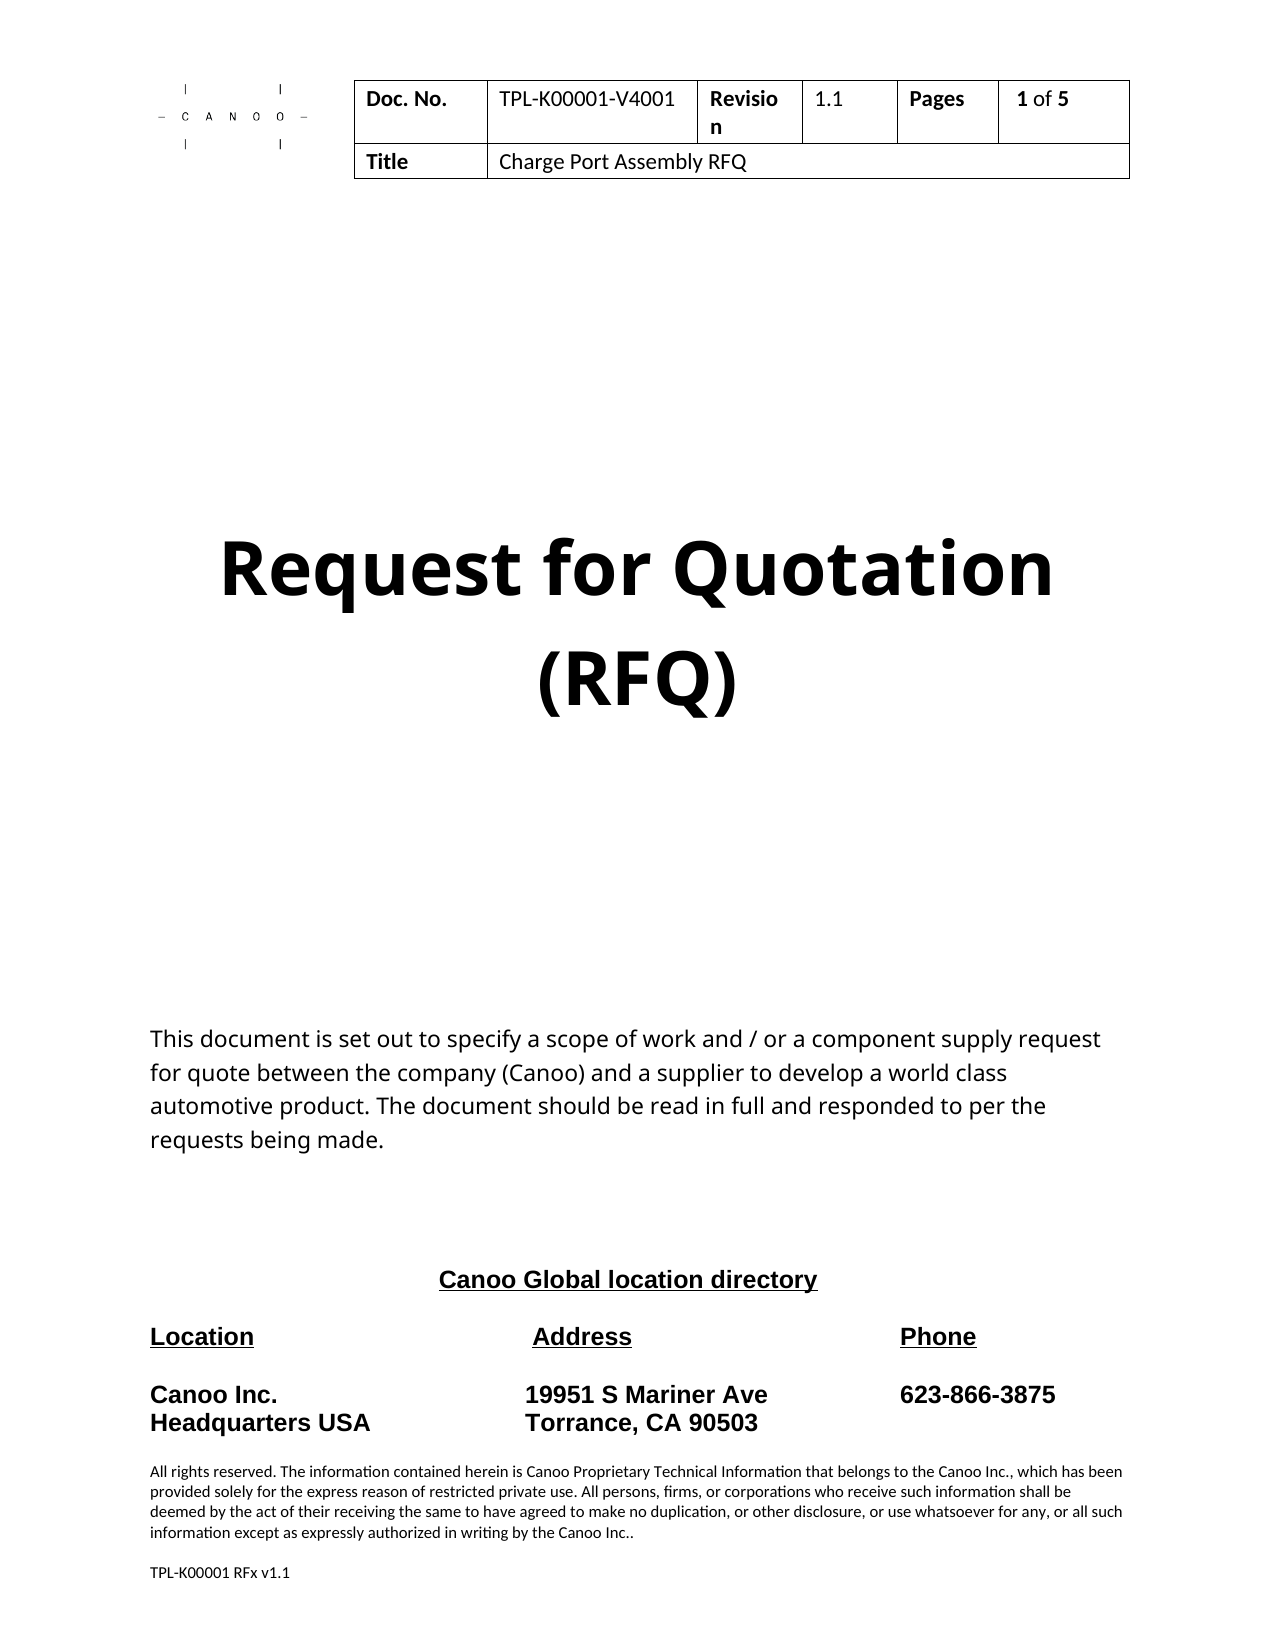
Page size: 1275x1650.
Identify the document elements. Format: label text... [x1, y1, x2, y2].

picture [158, 84, 309, 151]
subtitle Canoo Inc. 19951 S Mariner Ave 623-866-3875 [150, 1379, 1125, 1408]
text Request for Quotation (RFQ) [150, 515, 1125, 727]
subtitle Canoo Global location directory [131, 1264, 1125, 1293]
text This document is set out to specify a scope of work and / or a component supply request for quote between the company (Canoo) and a supplier to develop a world class automotive product. The document should be read in full and responded to per the requests being made. [150, 1023, 1125, 1155]
subtitle Headquarters USA Torrance, CA 90503 [150, 1408, 1125, 1437]
subtitle Location Address Phone [150, 1322, 1125, 1351]
